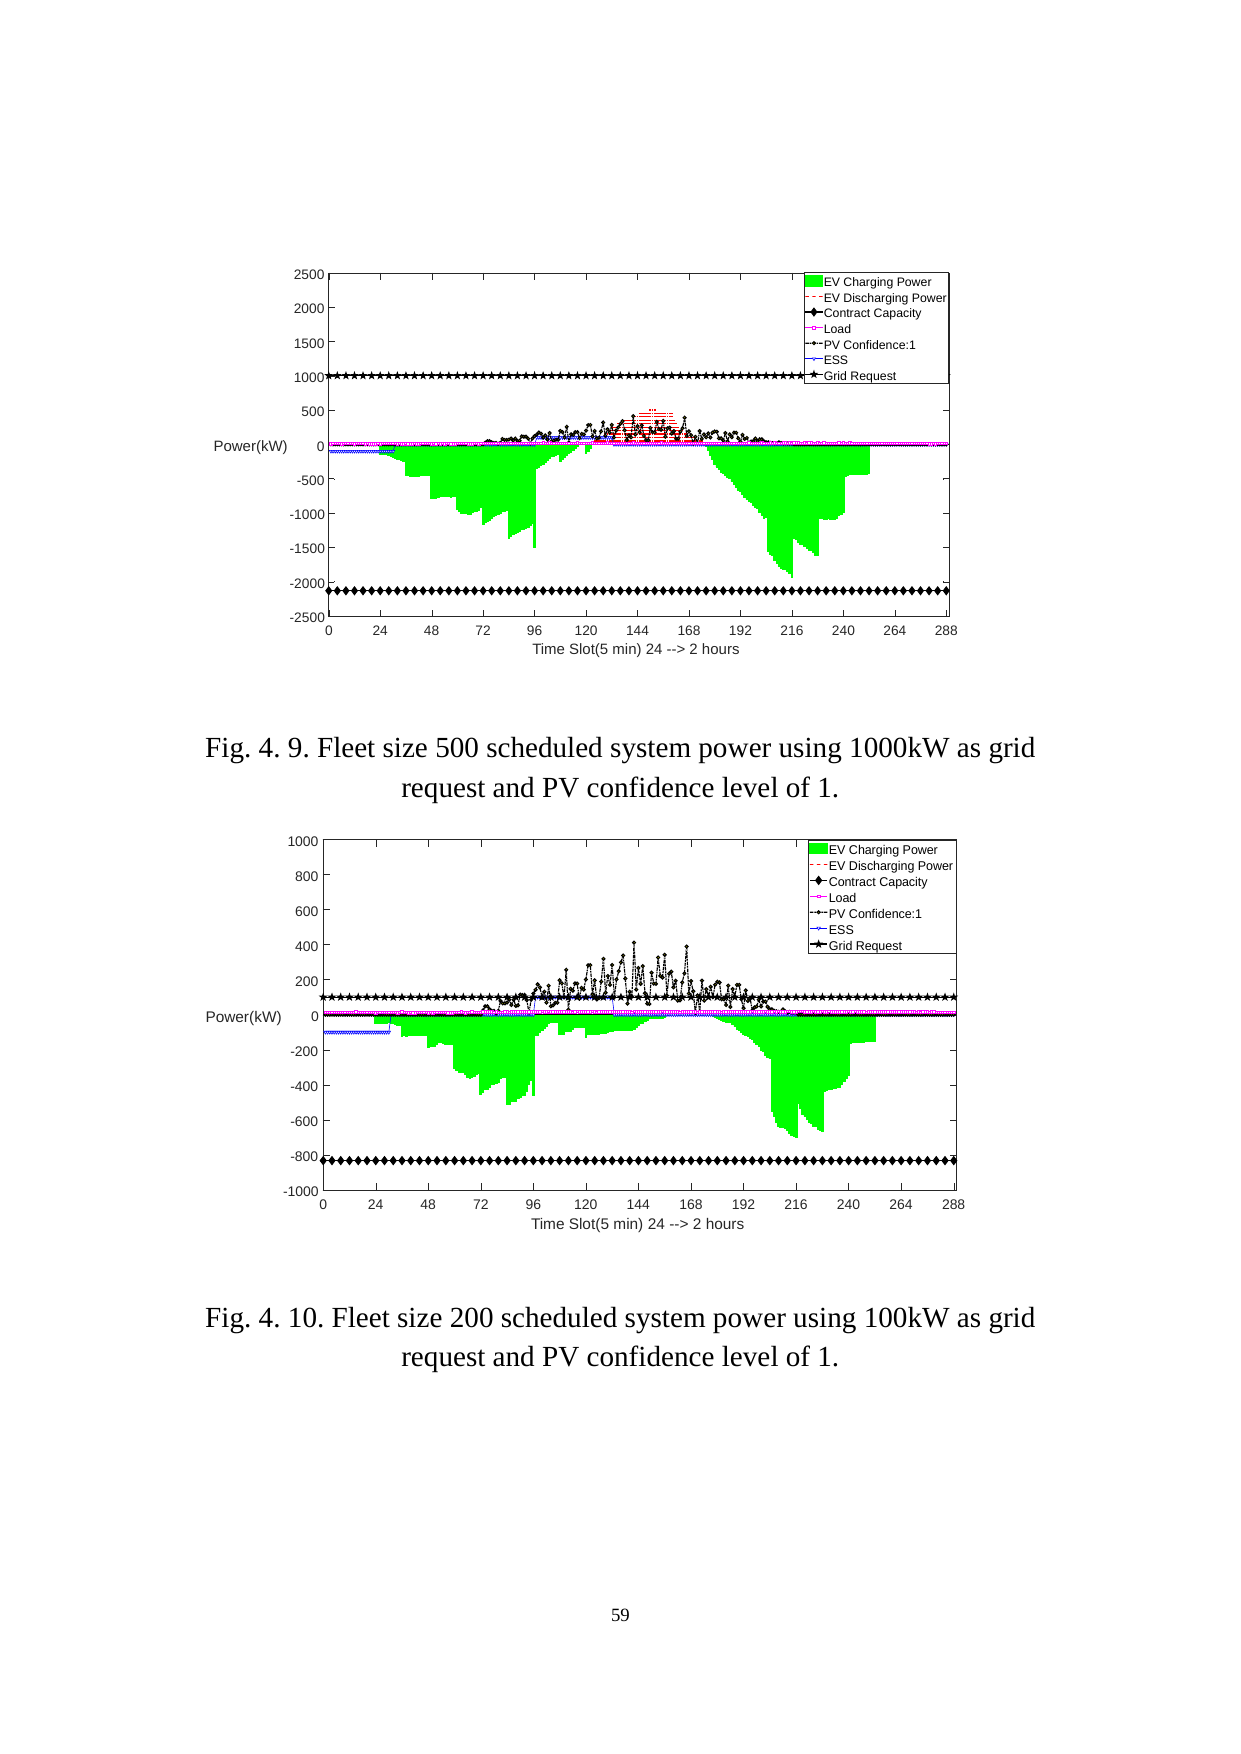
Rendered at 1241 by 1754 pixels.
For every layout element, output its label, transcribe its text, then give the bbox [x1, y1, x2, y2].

title Fig. 4. 10. Fleet size 200 scheduled system power using 100kW as grid request and PV confidence level of 1. [187, 1298, 1053, 1375]
table_header [188, 241, 1053, 729]
title Fig. 4. 9. Fleet size 500 scheduled system power using 1000kW as grid request and PV confidence level of 1. [187, 729, 1053, 806]
table_header [188, 807, 1052, 1259]
